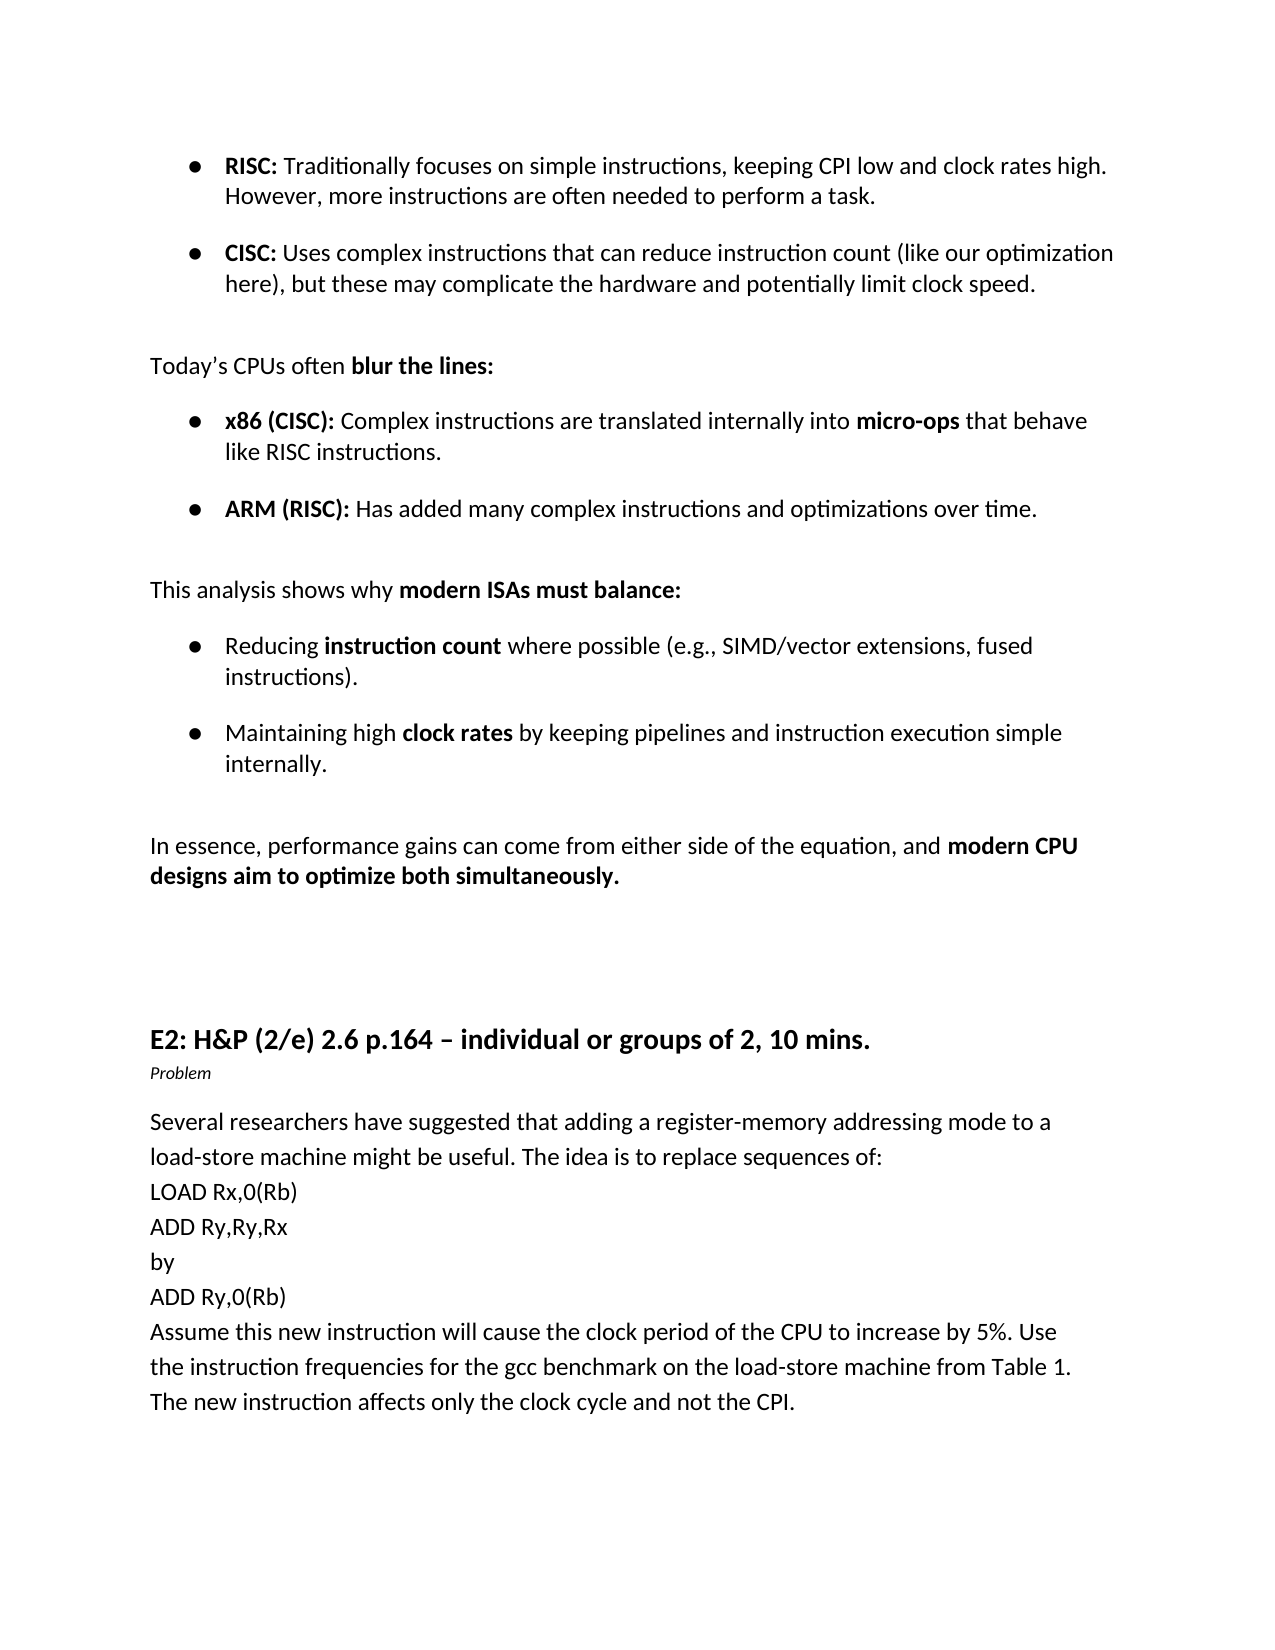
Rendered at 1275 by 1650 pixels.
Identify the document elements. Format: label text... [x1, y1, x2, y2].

text Assume this new instruction will cause the clock period of the CPU to increase by 5%. Use [150, 1316, 1125, 1346]
text E2: H&P (2/e) 2.6 p.164 – individual or groups of 2, 10 mins. [150, 1021, 1125, 1057]
list Reducing instruction count where possible (e.g., SIMD/vector extensions, fused instructions). [187, 630, 1125, 717]
list CISC: Uses complex instructions that can reduce instruction count (like our optimization here), but these may complicate the hardware and potentially limit clock speed. [187, 237, 1125, 325]
text ADD Ry,Ry,Rx [150, 1211, 1125, 1241]
text the instruction frequencies for the gcc benchmark on the load-store machine from Table 1. [150, 1351, 1125, 1381]
text In essence, performance gains can come from either side of the equation, and modern CPU designs aim to optimize both simultaneously. [150, 830, 1125, 891]
text ADD Ry,0(Rb) [150, 1281, 1125, 1311]
text load-store machine might be useful. The idea is to replace sequences of: [150, 1141, 1125, 1171]
text Today’s CPUs often blur the lines: [150, 350, 1125, 380]
text Several researchers have suggested that adding a register-memory addressing mode to a [150, 1106, 1125, 1136]
text The new instruction affects only the clock cycle and not the CPI. [150, 1386, 1125, 1416]
list Maintaining high clock rates by keeping pipelines and instruction execution simple internally. [187, 717, 1125, 805]
text LOAD Rx,0(Rb) [150, 1176, 1125, 1206]
list RISC: Traditionally focuses on simple instructions, keeping CPI low and clock rates high. However, more instructions are often needed to perform a task. [187, 150, 1125, 237]
list x86 (CISC): Complex instructions are translated internally into micro-ops that behave like RISC instructions. [187, 405, 1125, 493]
text Problem [150, 1062, 1125, 1100]
text This analysis shows why modern ISAs must balance: [150, 574, 1125, 605]
list ARM (RISC): Has added many complex instructions and optimizations over time. [187, 493, 1125, 549]
text by [150, 1246, 1125, 1276]
